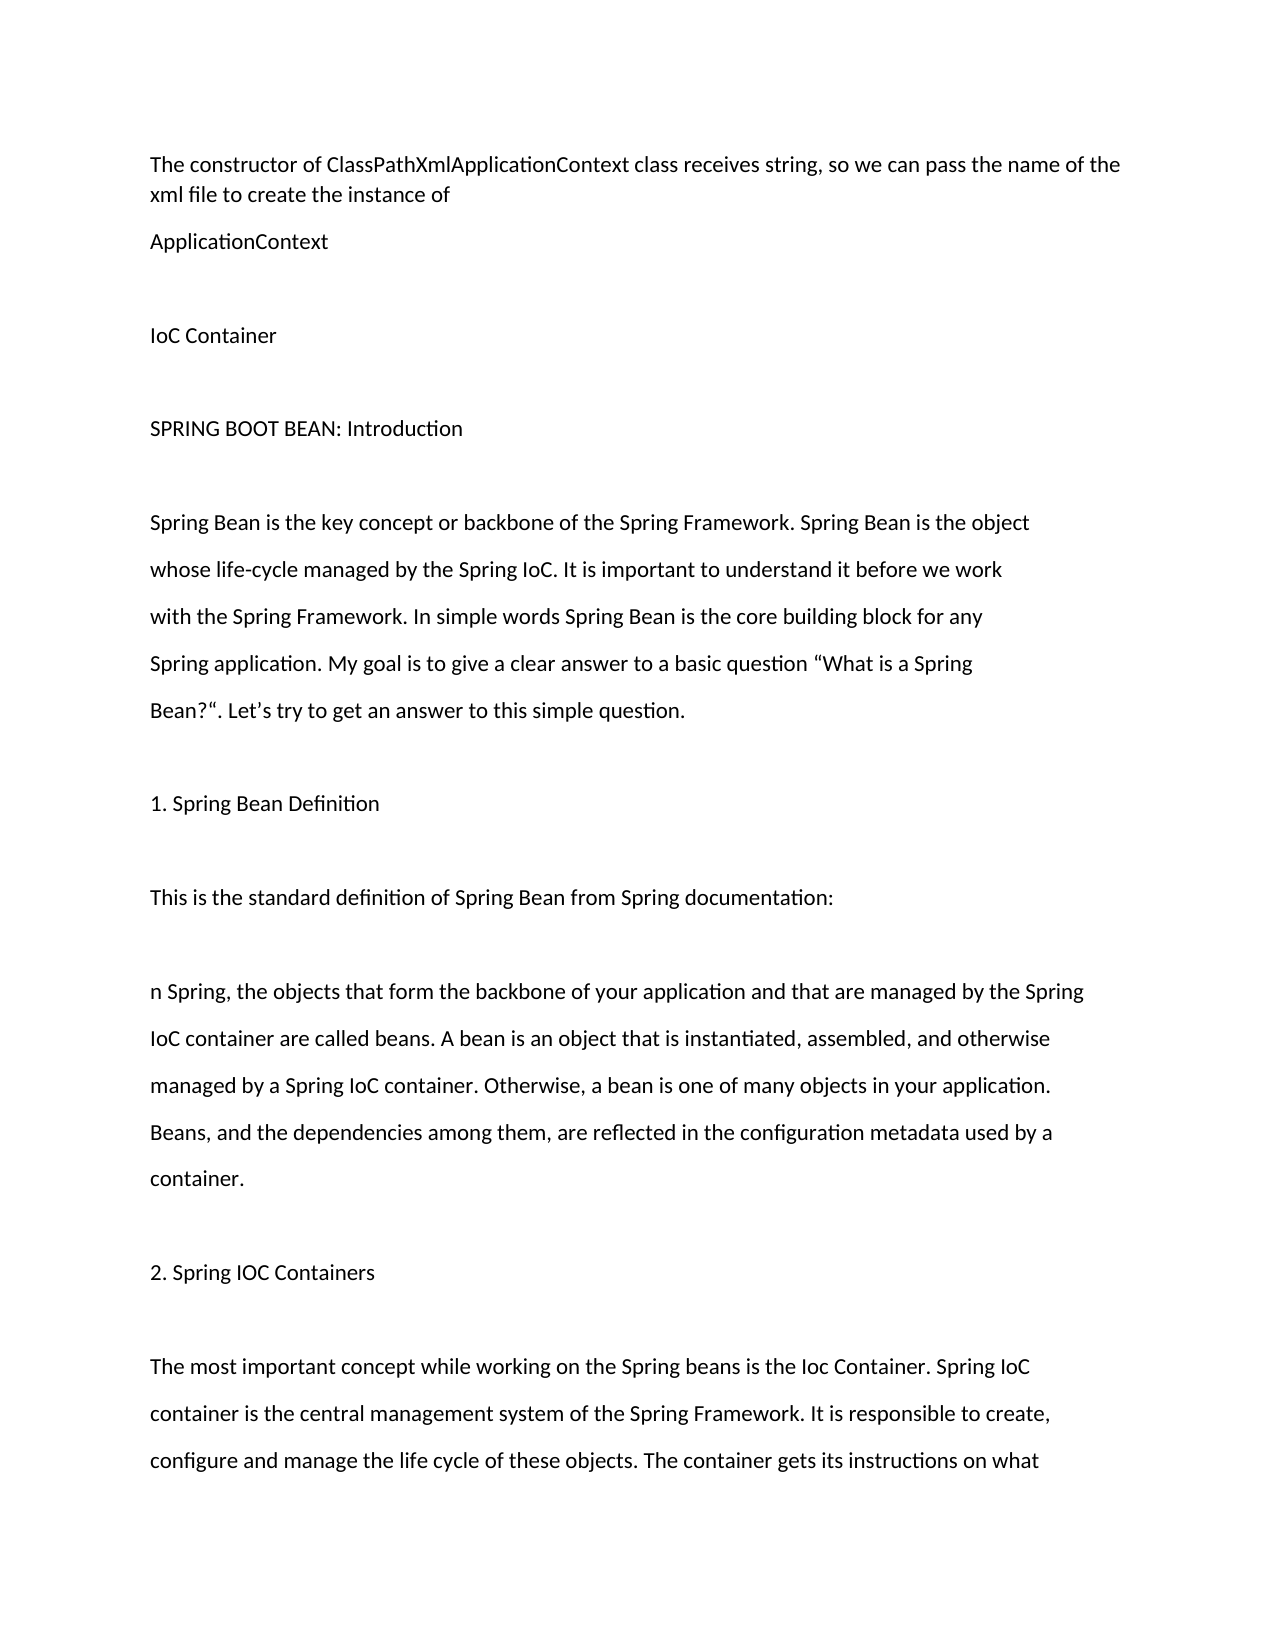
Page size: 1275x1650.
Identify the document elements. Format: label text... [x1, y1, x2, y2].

text with the Spring Framework. In simple words Spring Bean is the core building block for any [150, 602, 1125, 630]
text Bean?“. Let’s try to get an answer to this simple question. [150, 696, 1125, 724]
text SPRING BOOT BEAN: Introduction [150, 414, 1125, 443]
text Spring application. My goal is to give a clear answer to a basic question “What is a Spring [150, 649, 1125, 677]
text This is the standard definition of Spring Bean from Spring documentation: [150, 883, 1125, 911]
text 1. Spring Bean Definition [150, 789, 1125, 818]
text whose life-cycle managed by the Spring IoC. It is important to understand it before we work [150, 555, 1125, 583]
text The most important concept while working on the Spring beans is the Ioc Container. Spring IoC [150, 1352, 1125, 1380]
text IoC container are called beans. A bean is an object that is instantiated, assembled, and otherwise [150, 1024, 1125, 1052]
text container. [150, 1164, 1125, 1193]
text managed by a Spring IoC container. Otherwise, a bean is one of many objects in your application. [150, 1071, 1125, 1099]
text Beans, and the dependencies among them, are reflected in the configuration metadata used by a [150, 1118, 1125, 1146]
text IoC Container [150, 321, 1125, 349]
text n Spring, the objects that form the backbone of your application and that are managed by the Spring [150, 977, 1125, 1005]
text container is the central management system of the Spring Framework. It is responsible to create, [150, 1399, 1125, 1427]
text ApplicationContext [150, 227, 1125, 255]
text configure and manage the life cycle of these objects. The container gets its instructions on what [150, 1446, 1125, 1474]
text The constructor of ClassPathXmlApplicationContext class receives string, so we can pass the name of the xml file to create the instance of [150, 150, 1125, 208]
text 2. Spring IOC Containers [150, 1258, 1125, 1286]
text Spring Bean is the key concept or backbone of the Spring Framework. Spring Bean is the object [150, 508, 1125, 536]
